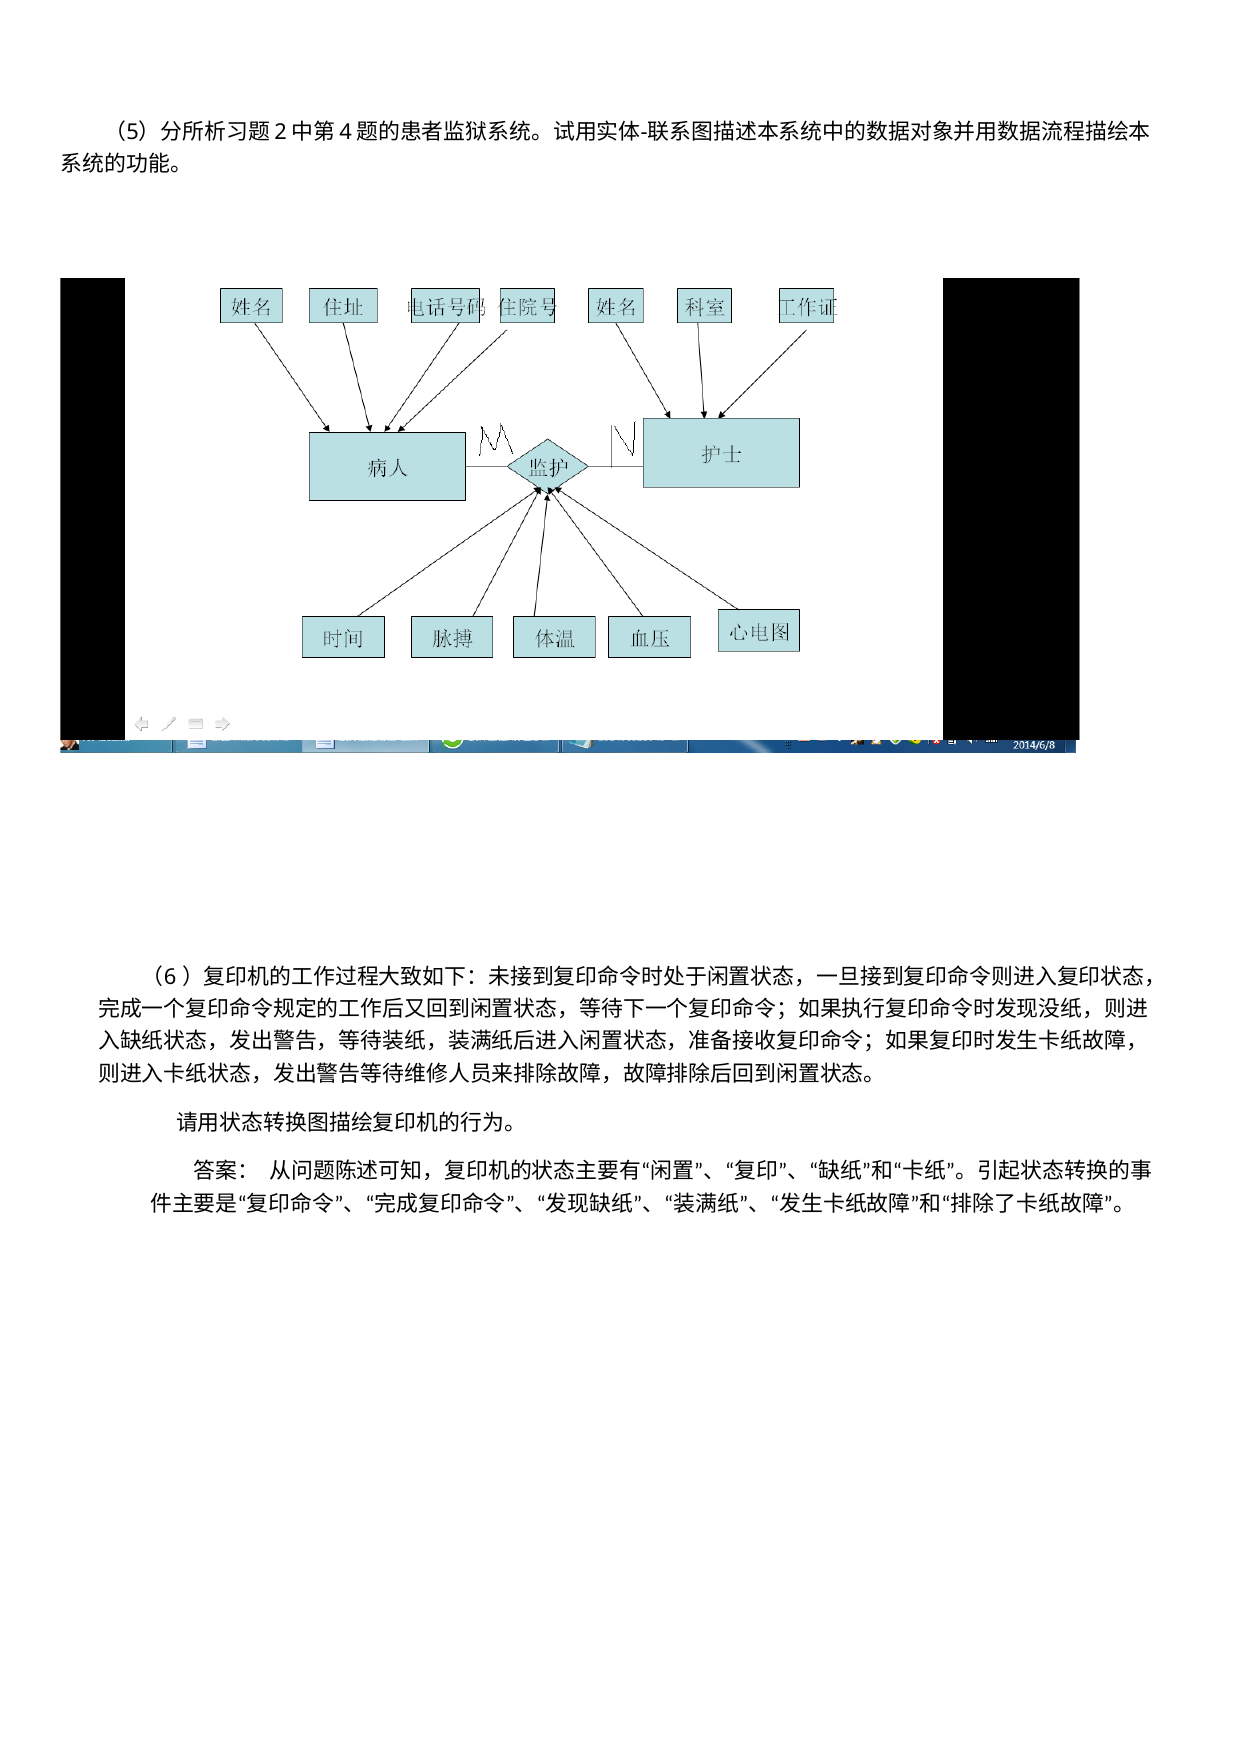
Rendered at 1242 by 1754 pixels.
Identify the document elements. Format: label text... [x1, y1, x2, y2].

text 答案： 从问题陈述可知，复印机的状态主要有“闲置”、“复印”、“缺纸”和“卡纸”。引起状态转换的事件主要是“复印命令”、“完成复印命令”、“发现缺纸”、“装满纸”、“发生卡纸故障”和“排除了卡纸故障”。 [150, 1155, 1152, 1220]
text （6 ）复印机的工作过程大致如下：未接到复印命令时处于闲置状态，一旦接到复印命令则进入复印状态，完成一个复印命令规定的工作后又回到闲置状态，等待下一个复印命令；如果执行复印命令时发现没纸，则进入缺纸状态，发出警告，等待装纸，装满纸后进入闲置状态，准备接收复印命令；如果复印时发生卡纸故障，则进入卡纸状态，发出警告等待维修人员来排除故障，故障排除后回到闲置状态。 [98, 960, 1152, 1090]
picture [60, 278, 1151, 893]
text 请用状态转换图描绘复印机的行为。 [98, 1106, 1152, 1138]
text （5）分所析习题2中第4题的患者监狱系统。试用实体-联系图描述本系统中的数据对象并用数据流程描绘本系统的功能。 [60, 115, 1152, 180]
